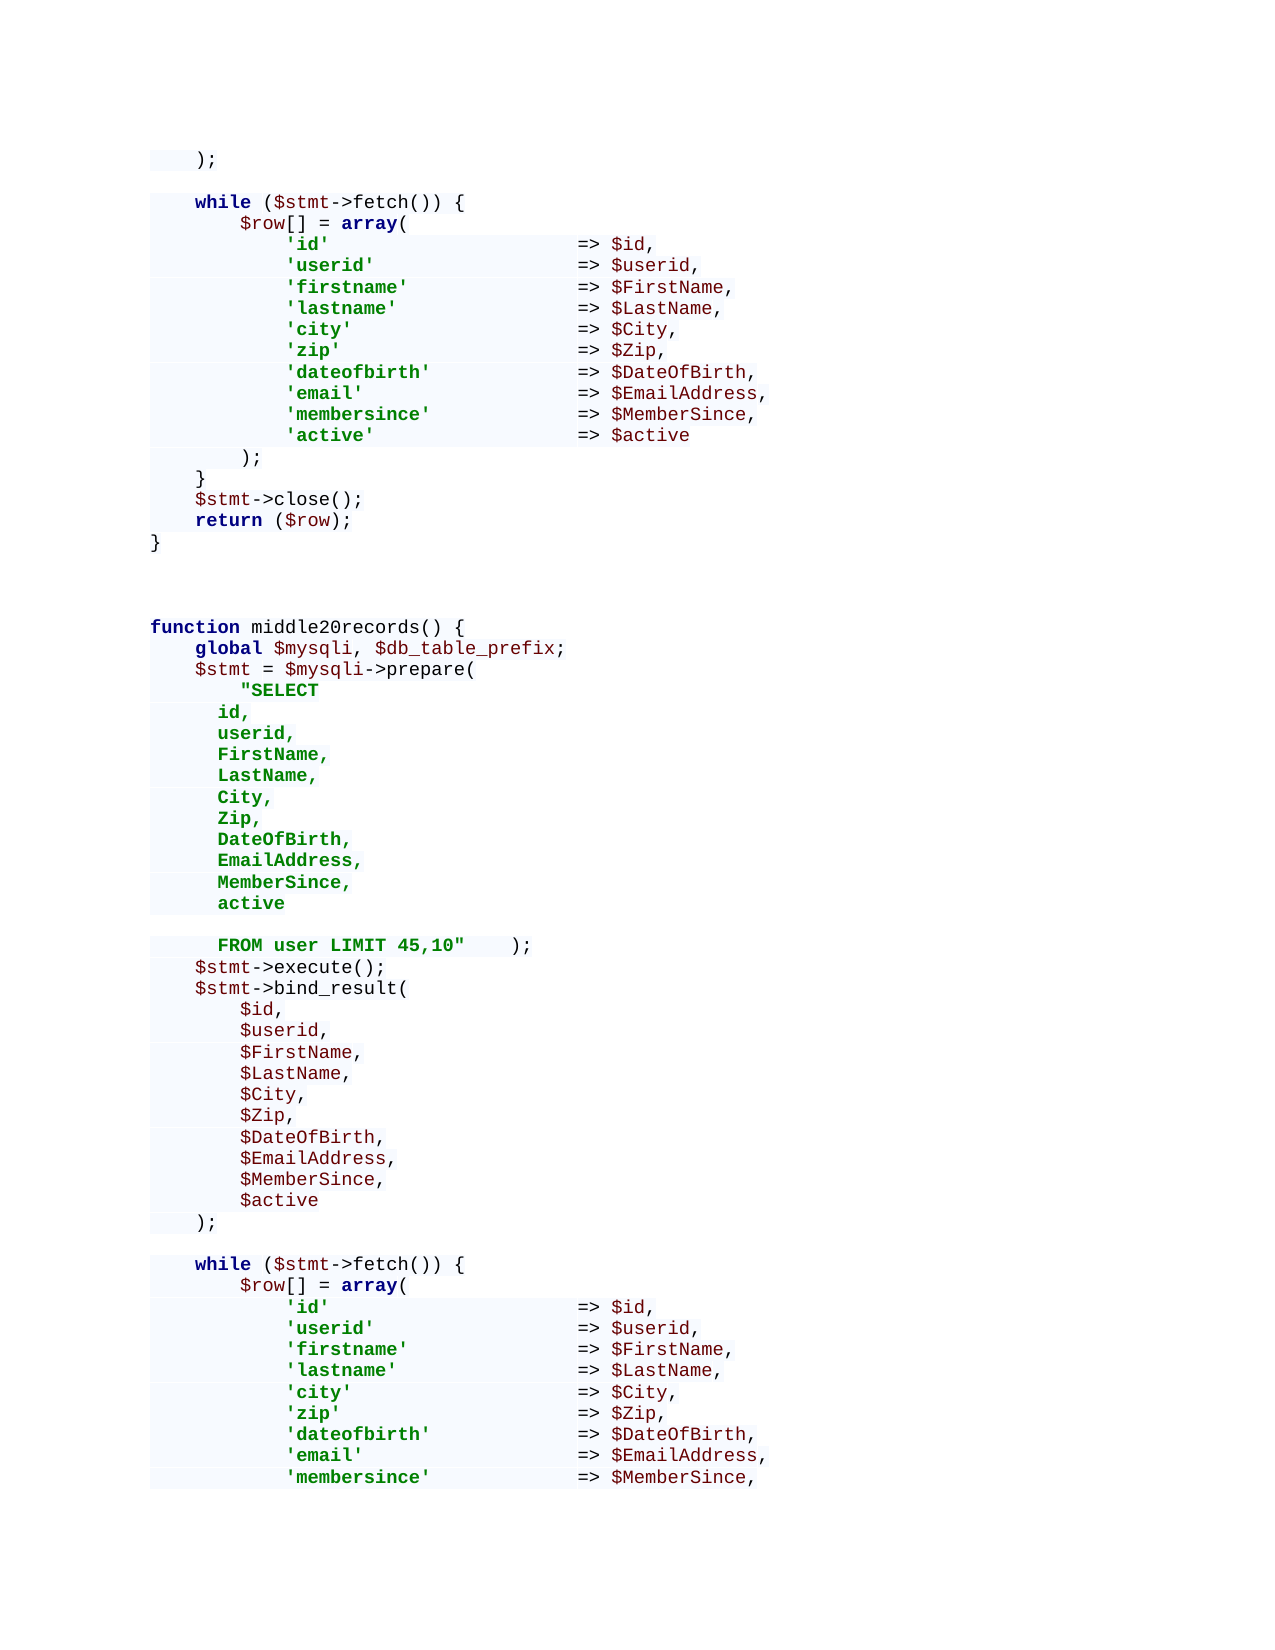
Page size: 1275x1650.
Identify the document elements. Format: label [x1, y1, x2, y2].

text [150, 150, 1125, 1489]
